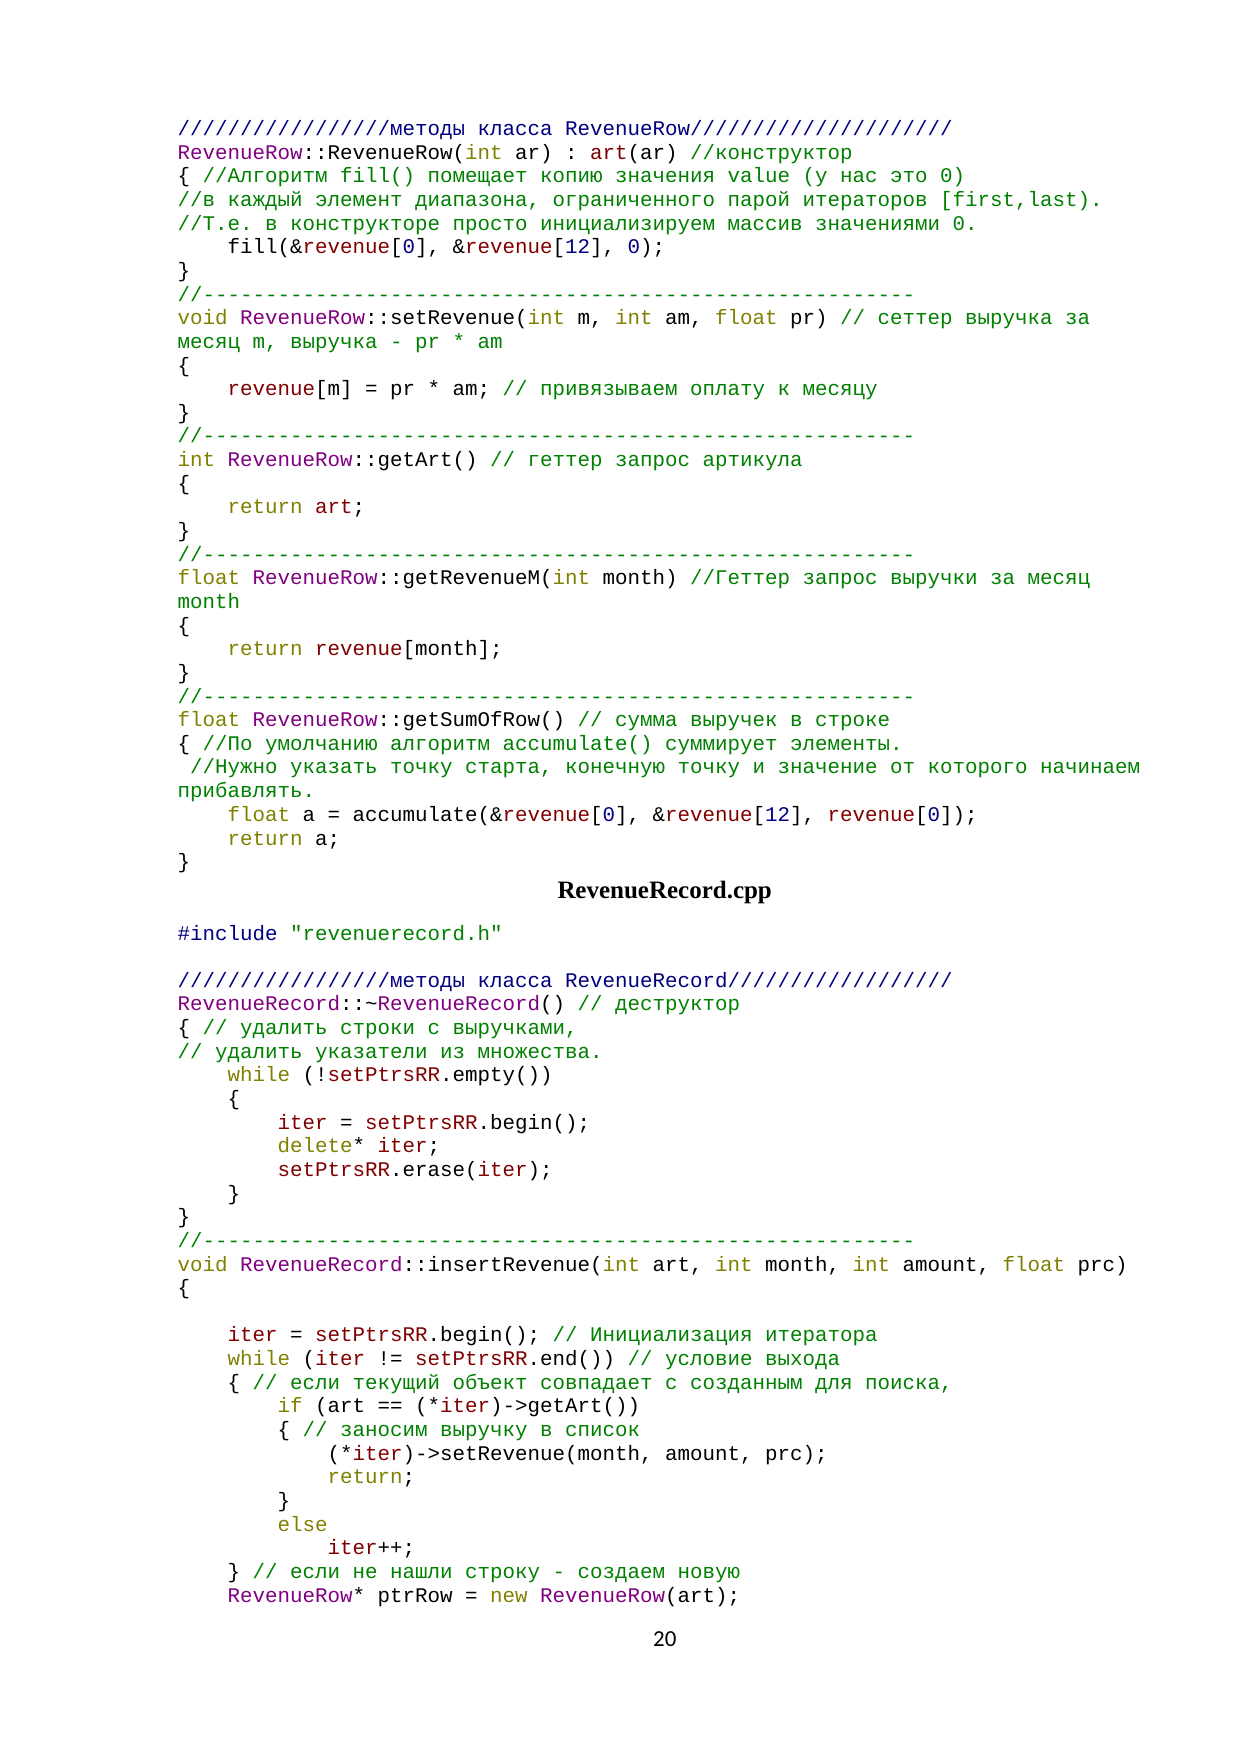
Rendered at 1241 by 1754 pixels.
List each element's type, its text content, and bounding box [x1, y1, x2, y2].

text setPtrsRR.erase(iter); [177, 1159, 1152, 1183]
text iter = setPtrsRR.begin(); [177, 1112, 1152, 1135]
text } [177, 402, 1152, 426]
text float RevenueRow::getSumOfRow() // cумма выручек в строке [177, 709, 1152, 733]
text else [177, 1514, 1152, 1537]
text { [177, 473, 1152, 496]
text int RevenueRow::getArt() // геттер запрос артикула [177, 449, 1152, 473]
text { [177, 1277, 1152, 1301]
text revenue[m] = pr * am; // привязываем оплату к месяцу [177, 378, 1152, 402]
text delete* iter; [177, 1135, 1152, 1159]
text while (!setPtrsRR.empty()) [177, 1064, 1152, 1088]
text } [177, 520, 1152, 544]
text } [177, 1183, 1152, 1206]
text { [177, 1088, 1152, 1112]
text } // если не нашли строку - создаем новую [177, 1561, 1152, 1584]
text return a; [177, 827, 1152, 851]
text iter++; [177, 1537, 1152, 1561]
text iter = setPtrsRR.begin(); // Инициализация итератора [177, 1324, 1152, 1348]
text { // заносим выручку в список [177, 1419, 1152, 1443]
text } [177, 260, 1152, 284]
text //Т.е. в конструкторе просто инициализируем массив значениями 0. [177, 213, 1152, 236]
text return revenue[month]; [177, 638, 1152, 662]
text float a = accumulate(&revenue[0], &revenue[12], revenue[0]); [177, 804, 1152, 827]
text { // удалить строки с выручками, [177, 1017, 1152, 1041]
text { //По умолчанию алгоритм accumulate() суммирует элементы. [177, 733, 1152, 757]
text } [177, 662, 1152, 686]
text void RevenueRecord::insertRevenue(int art, int month, int amount, float prc) [177, 1253, 1152, 1277]
text //Нужно указать точку старта, конечную точку и значение от которого начинаем прибавлять. [177, 757, 1152, 804]
text RevenueRow::RevenueRow(int ar) : art(ar) //конструктор [177, 142, 1152, 165]
text while (iter != setPtrsRR.end()) // условие выхода [177, 1348, 1152, 1372]
text //--------------------------------------------------------- [177, 686, 1152, 709]
text RevenueRecord.cpp [177, 875, 1152, 903]
text { // если текущий объект совпадает с созданным для поиска, [177, 1372, 1152, 1395]
text fill(&revenue[0], &revenue[12], 0); [177, 236, 1152, 260]
text { [177, 354, 1152, 378]
text } [177, 1206, 1152, 1230]
text return; [177, 1466, 1152, 1490]
text } [177, 851, 1152, 875]
text if (art == (*iter)->getArt()) [177, 1395, 1152, 1419]
text void RevenueRow::setRevenue(int m, int am, float pr) // сеттер выручка за месяц m, выручка - pr * am [177, 307, 1152, 354]
text RevenueRow* ptrRow = new RevenueRow(art); [177, 1584, 1152, 1608]
text /////////////////методы класса RevenueRow///////////////////// [177, 118, 1152, 142]
text /////////////////методы класса RevenueRecord////////////////// [177, 970, 1152, 993]
text (*iter)->setRevenue(month, amount, prc); [177, 1443, 1152, 1466]
text //--------------------------------------------------------- [177, 284, 1152, 307]
text float RevenueRow::getRevenueM(int month) //Геттер запрос выручки за месяц month [177, 567, 1152, 615]
text //--------------------------------------------------------- [177, 1230, 1152, 1253]
text //--------------------------------------------------------- [177, 544, 1152, 567]
text { //Алгоритм fill() помещает копию значения value (у нас это 0) [177, 165, 1152, 189]
text { [177, 615, 1152, 638]
text //в каждый элемент диапазона, ограниченного парой итераторов [first,last). [177, 189, 1152, 213]
text #include "revenuerecord.h" [177, 922, 1152, 946]
text //--------------------------------------------------------- [177, 426, 1152, 449]
text } [177, 1490, 1152, 1514]
text // удалить указатели из множества. [177, 1041, 1152, 1064]
text return art; [177, 496, 1152, 520]
text RevenueRecord::~RevenueRecord() // деструктор [177, 993, 1152, 1017]
